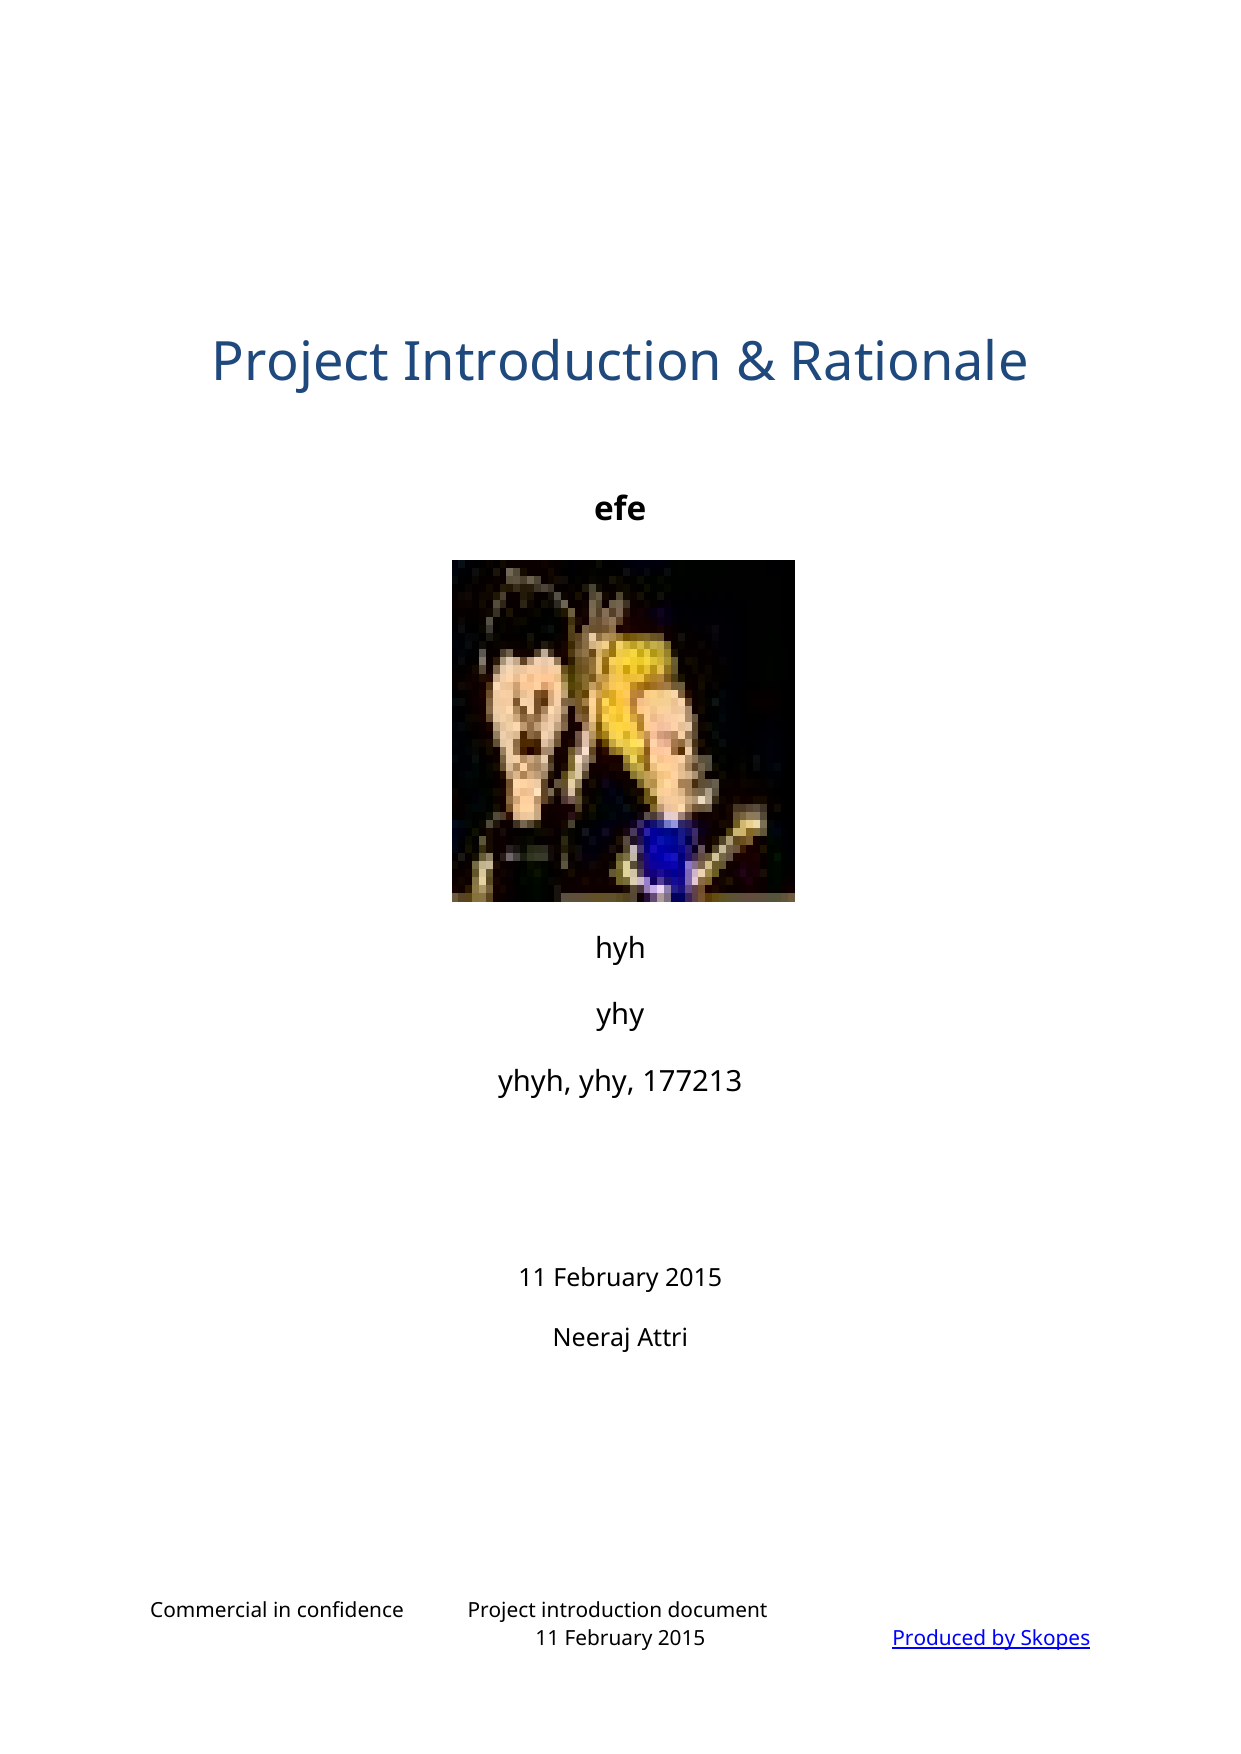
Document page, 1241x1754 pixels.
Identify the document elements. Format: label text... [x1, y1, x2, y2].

text yhy [150, 993, 1090, 1033]
text efe [150, 484, 1090, 530]
text hyh [150, 927, 1090, 967]
text Project Introduction & Rationale [150, 322, 1090, 396]
picture [452, 560, 795, 902]
text yhyh, yhy, 177213 [150, 1060, 1090, 1100]
text Neeraj Attri [150, 1319, 1090, 1353]
text 11 February 2015 [150, 1259, 1090, 1293]
